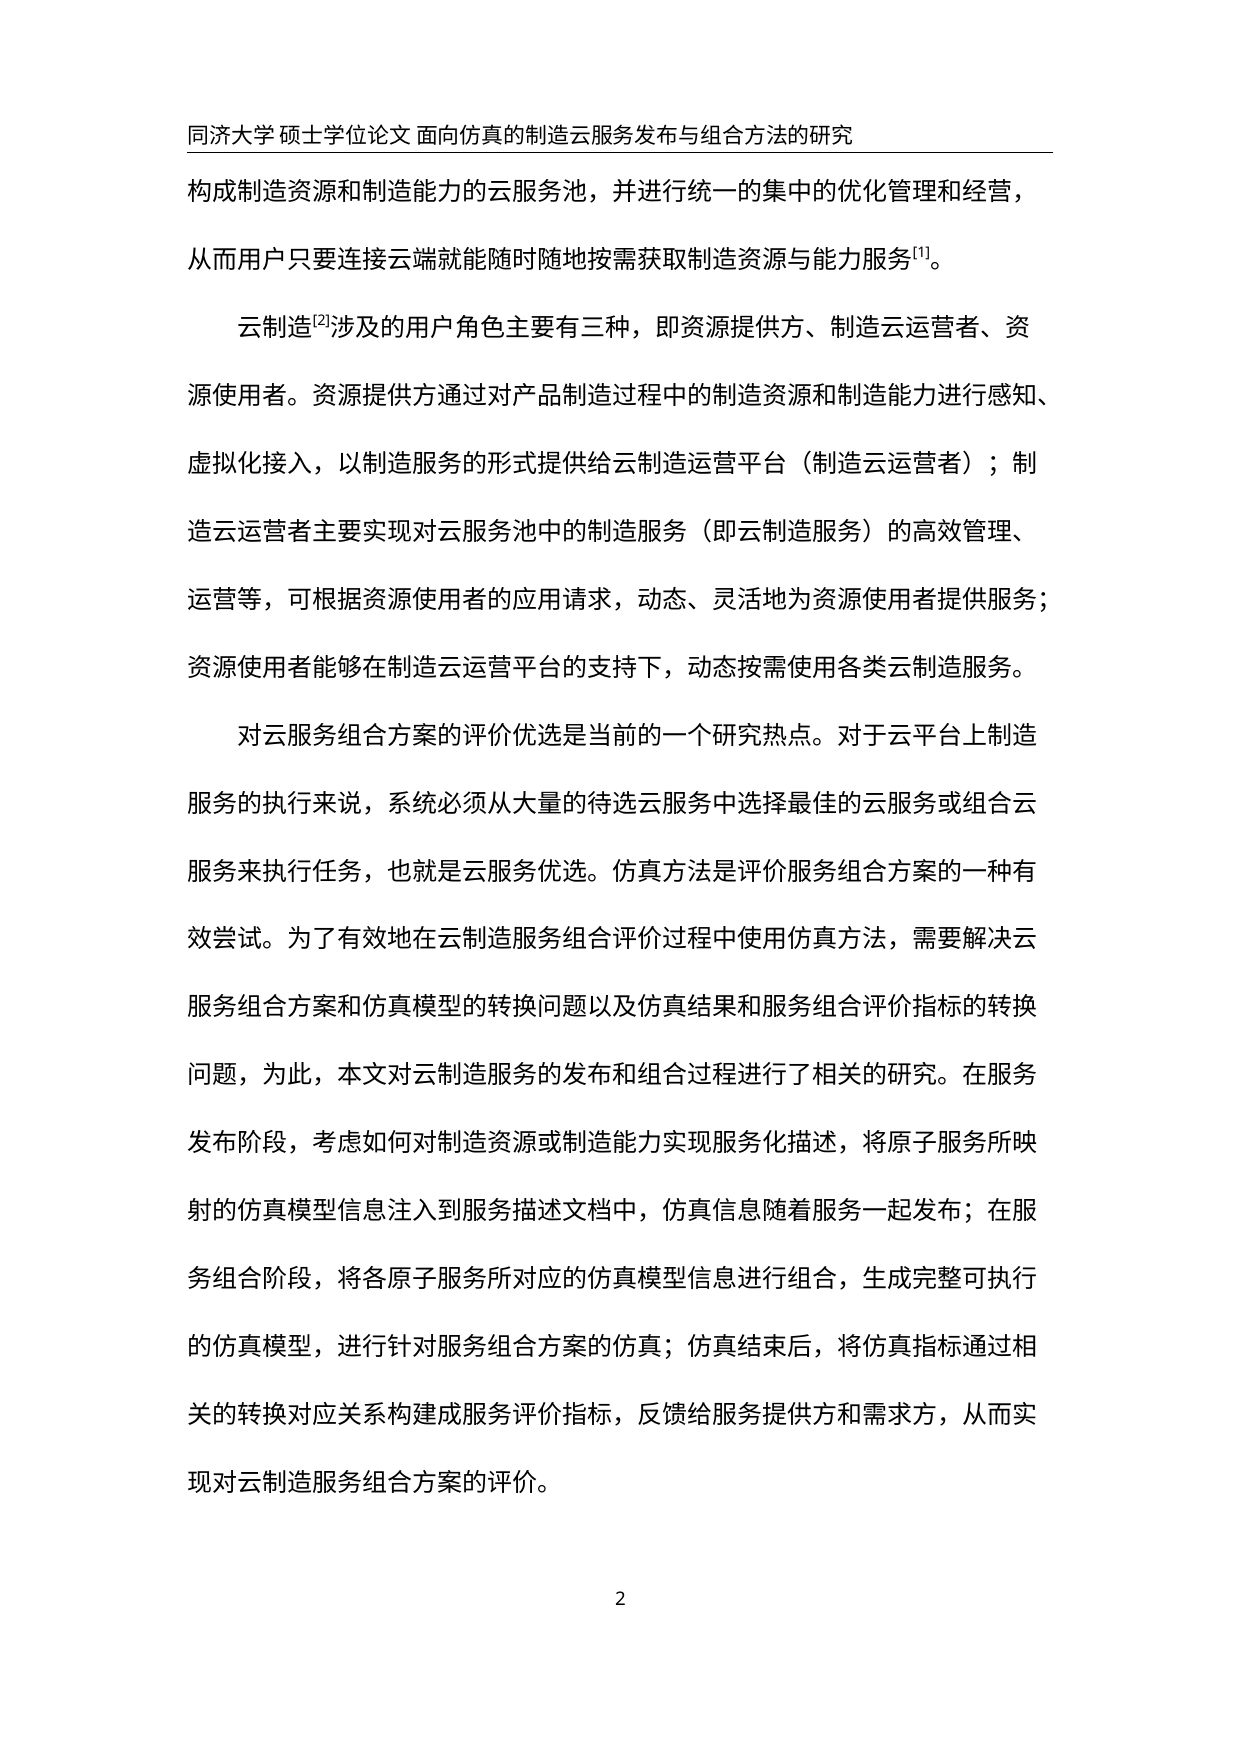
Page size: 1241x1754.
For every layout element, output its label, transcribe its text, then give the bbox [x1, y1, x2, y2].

text 云制造[2]涉及的用户角色主要有三种，即资源提供方、制造云运营者、资源使用者。资源提供方通过对产品制造过程中的制造资源和制造能力进行感知、虚拟化接入，以制造服务的形式提供给云制造运营平台（制造云运营者）；制造云运营者主要实现对云服务池中的制造服务（即云制造服务）的高效管理、运营等，可根据资源使用者的应用请求，动态、灵活地为资源使用者提供服务；资源使用者能够在制造云运营平台的支持下，动态按需使用各类云制造服务。 [187, 292, 1053, 699]
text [187, 156, 1053, 292]
text 对云服务组合方案的评价优选是当前的一个研究热点。对于云平台上制造服务的执行来说，系统必须从大量的待选云服务中选择最佳的云服务或组合云服务来执行任务，也就是云服务优选。仿真方法是评价服务组合方案的一种有效尝试。为了有效地在云制造服务组合评价过程中使用仿真方法，需要解决云服务组合方案和仿真模型的转换问题以及仿真结果和服务组合评价指标的转换问题，为此，本文对云制造服务的发布和组合过程进行了相关的研究。在服务发布阶段，考虑如何对制造资源或制造能力实现服务化描述，将原子服务所映射的仿真模型信息注入到服务描述文档中，仿真信息随着服务一起发布；在服务组合阶段，将各原子服务所对应的仿真模型信息进行组合，生成完整可执行的仿真模型，进行针对服务组合方案的仿真；仿真结束后，将仿真指标通过相关的转换对应关系构建成服务评价指标，反馈给服务提供方和需求方，从而实现对云制造服务组合方案的评价。 [187, 699, 1053, 1514]
